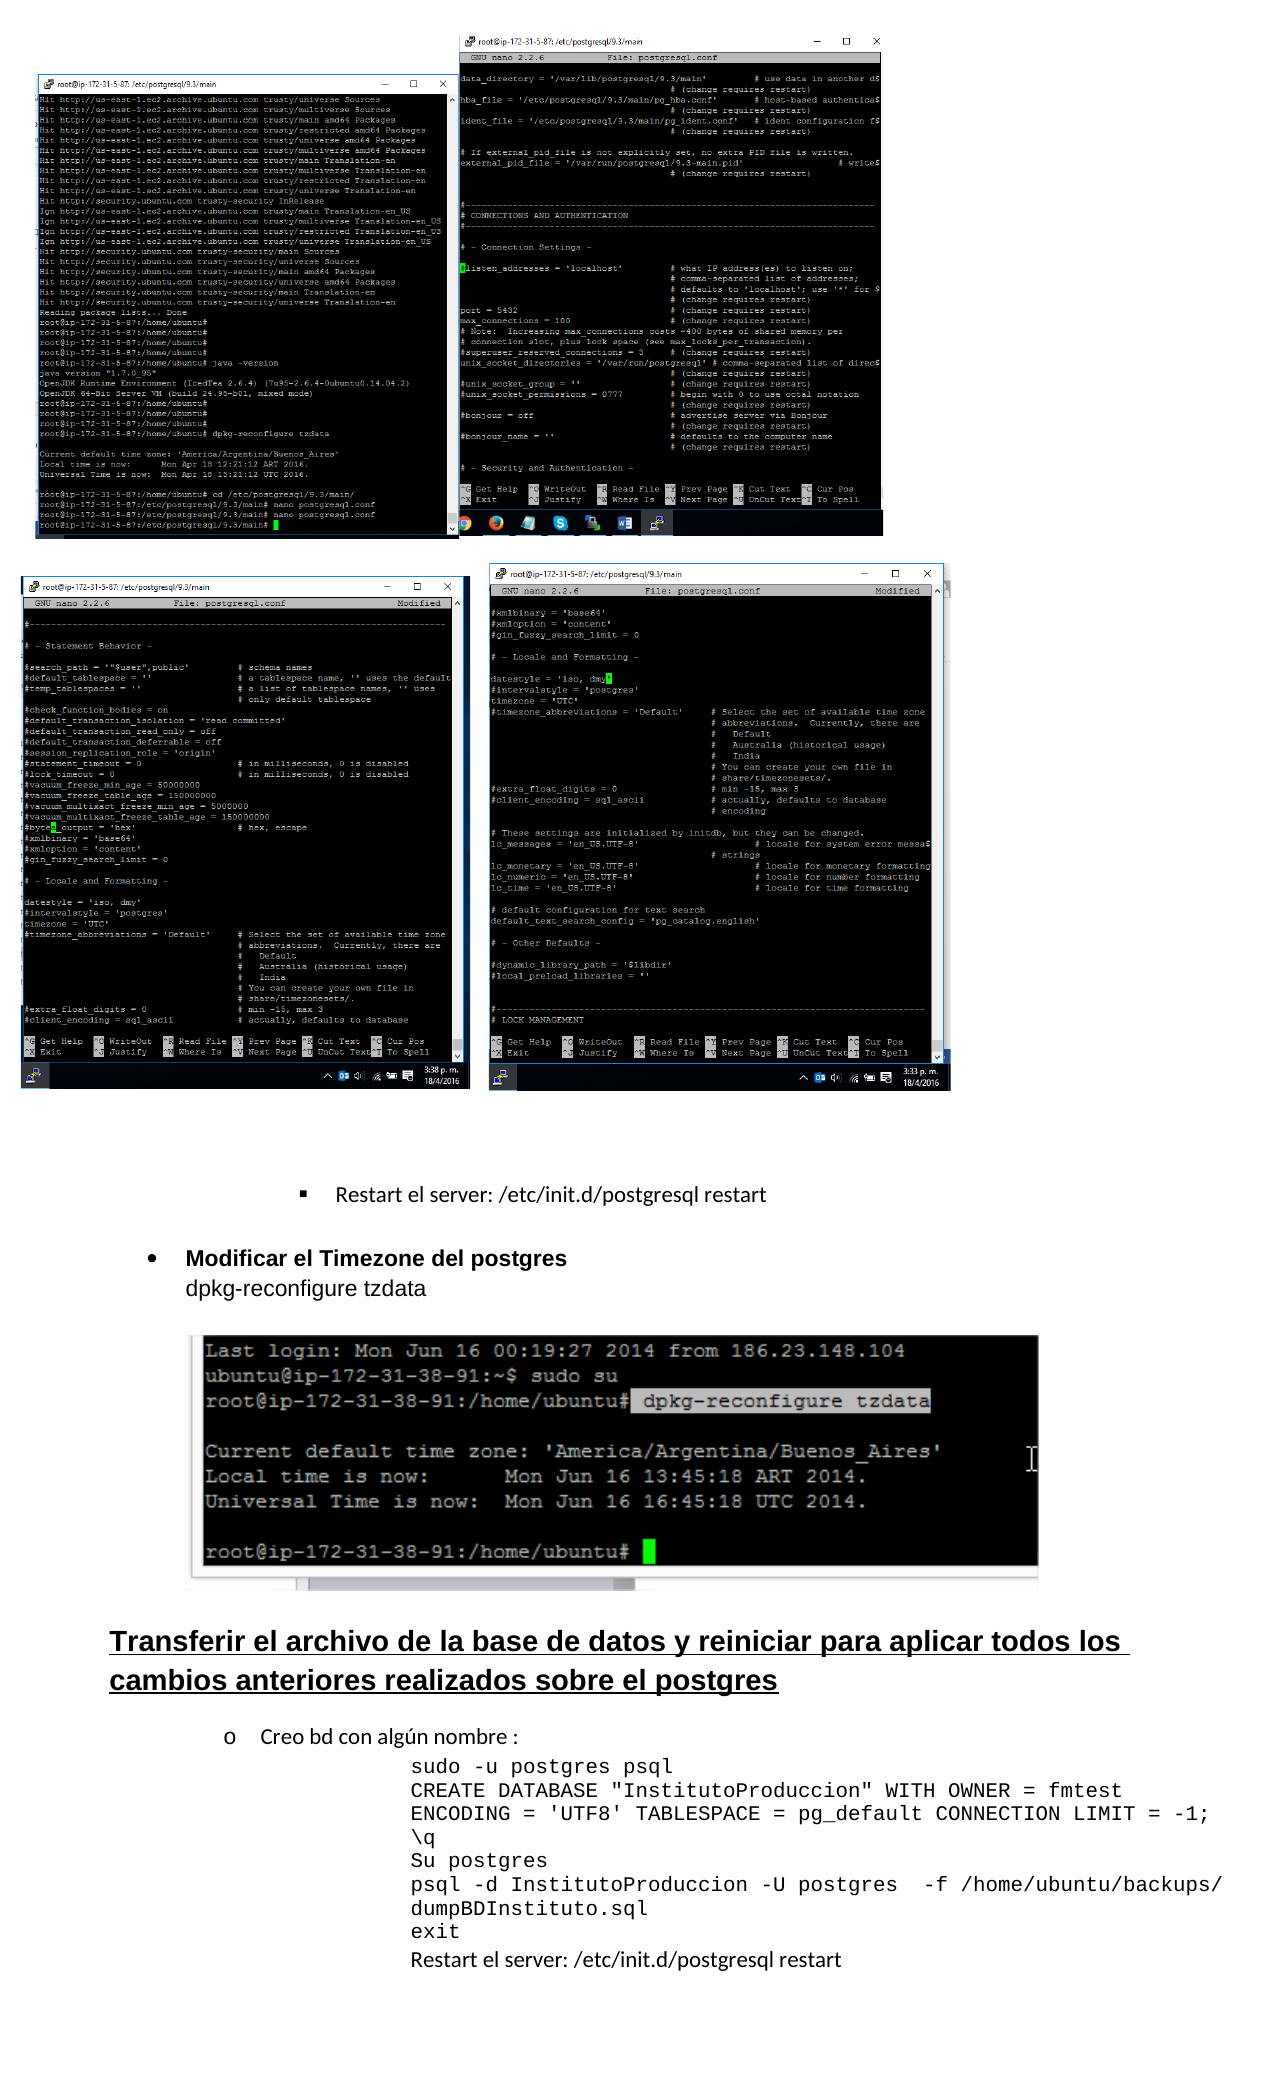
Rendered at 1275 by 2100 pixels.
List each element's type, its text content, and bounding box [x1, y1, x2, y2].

list CREATE DATABASE "InstitutoProduccion" WITH OWNER = fmtest [410, 1779, 1239, 1803]
list sudo -u postgres psql [410, 1756, 1239, 1779]
list ENCODING = 'UTF8' TABLESPACE = pg_default CONNECTION LIMIT = -1; [410, 1803, 1239, 1827]
picture [35, 35, 884, 539]
list Restart el server: /etc/init.d/postgresql restart [410, 1945, 1239, 1973]
list psql -d InstitutoProduccion -U postgres -f /home/ubuntu/backups/ dumpBDInstituto.sql [410, 1874, 1239, 1921]
text Transferir el archivo de la base de datos y reiniciar para aplicar todos los cambios anteriores realizados sobre el postgres [109, 1624, 1239, 1697]
list dpkg-reconfigure tzdata [185, 1275, 1239, 1301]
list Restart el server: /etc/init.d/postgresql restart [298, 1180, 1239, 1208]
list exit [410, 1921, 1239, 1945]
picture [185, 1335, 1039, 1591]
list Creo bd con algún nombre : [223, 1722, 1239, 1752]
list Su postgres [410, 1851, 1239, 1874]
picture [20, 576, 471, 1089]
picture [488, 563, 951, 1091]
list \q [410, 1827, 1239, 1851]
list Modificar el Timezone del postgres [148, 1245, 1239, 1271]
